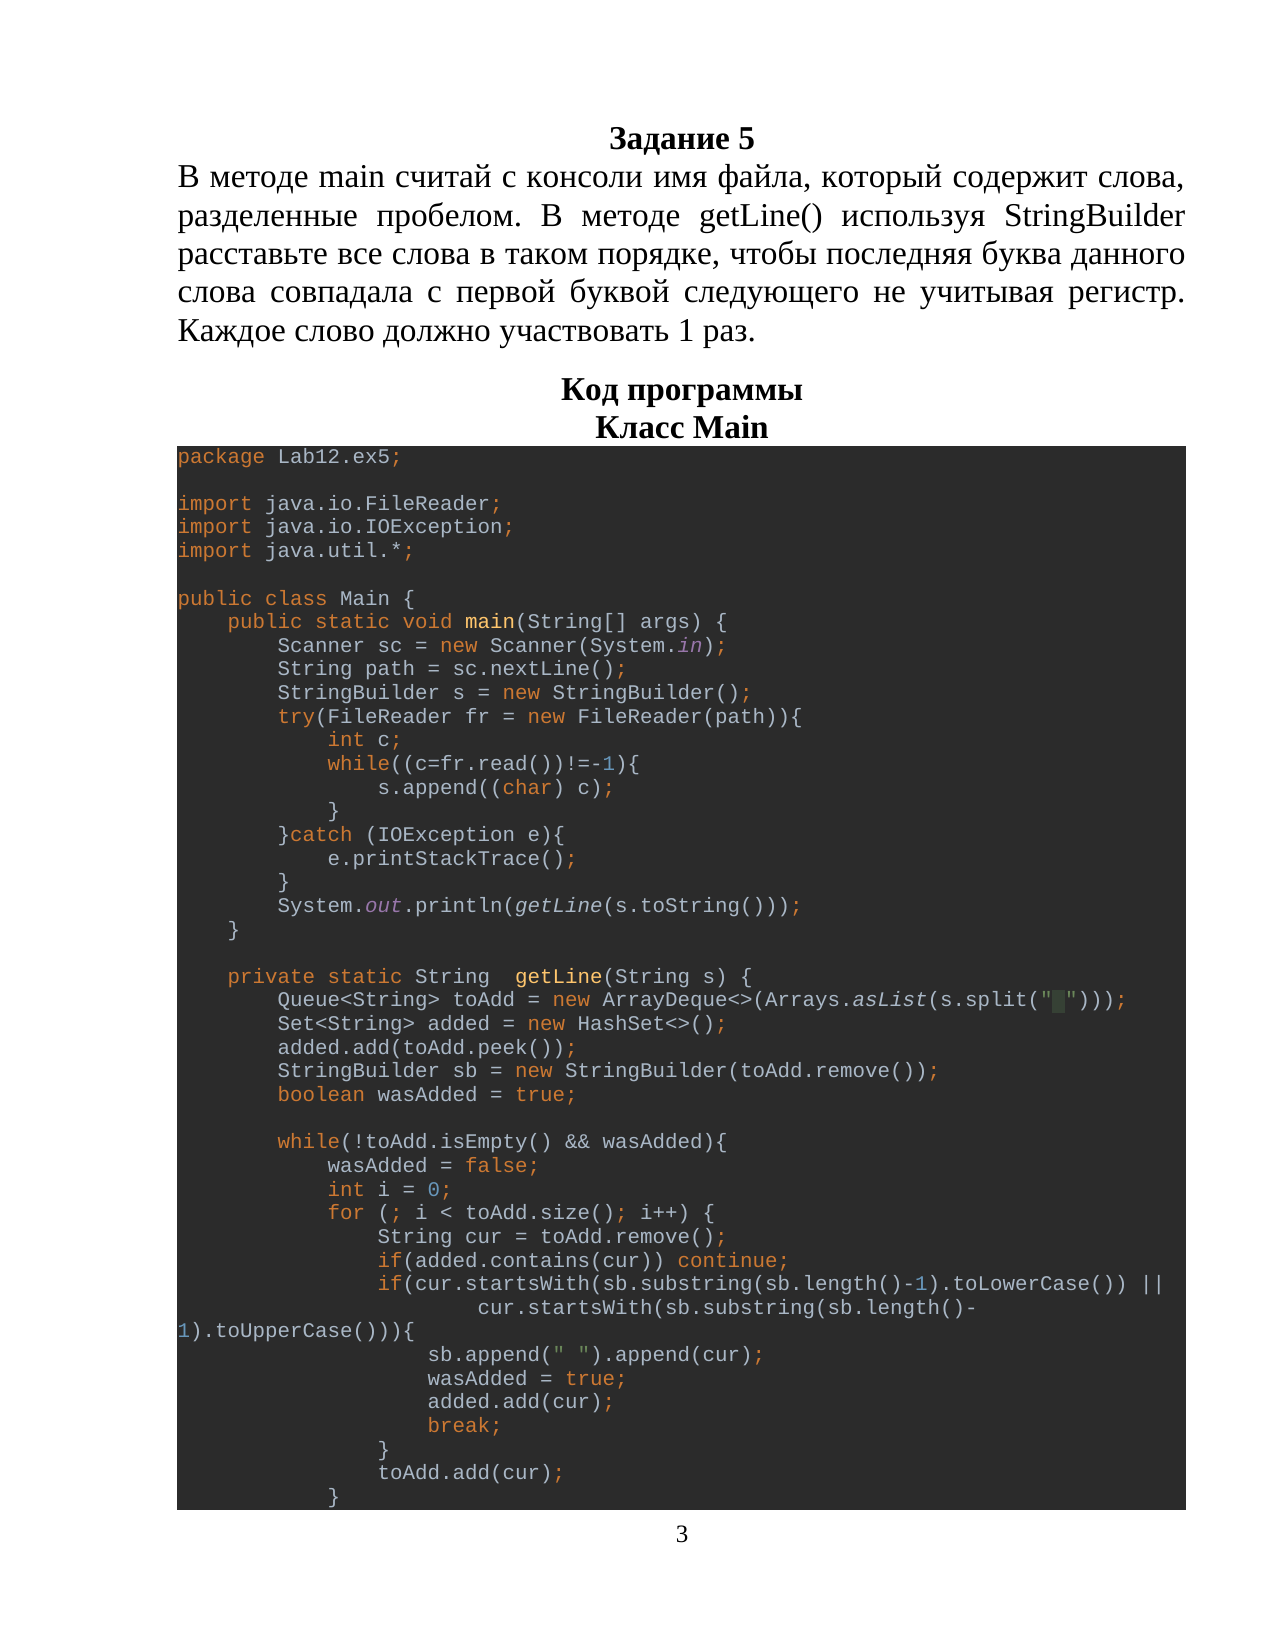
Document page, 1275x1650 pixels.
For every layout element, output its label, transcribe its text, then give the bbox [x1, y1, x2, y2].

text Задание 5 [177, 118, 1186, 156]
text Код программы [177, 369, 1186, 407]
text В методе main считай с консоли имя файла, который содержит слова, разделенные пробелом. В методе getLine() используя StringBuilder расставьте все слова в таком порядке, чтобы последняя буква данного слова совпадала с первой буквой следующего не учитывая регистр. Каждое слово должно участвовать 1 раз. [177, 156, 1186, 348]
text Класс Main [177, 407, 1186, 446]
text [177, 446, 1186, 1510]
